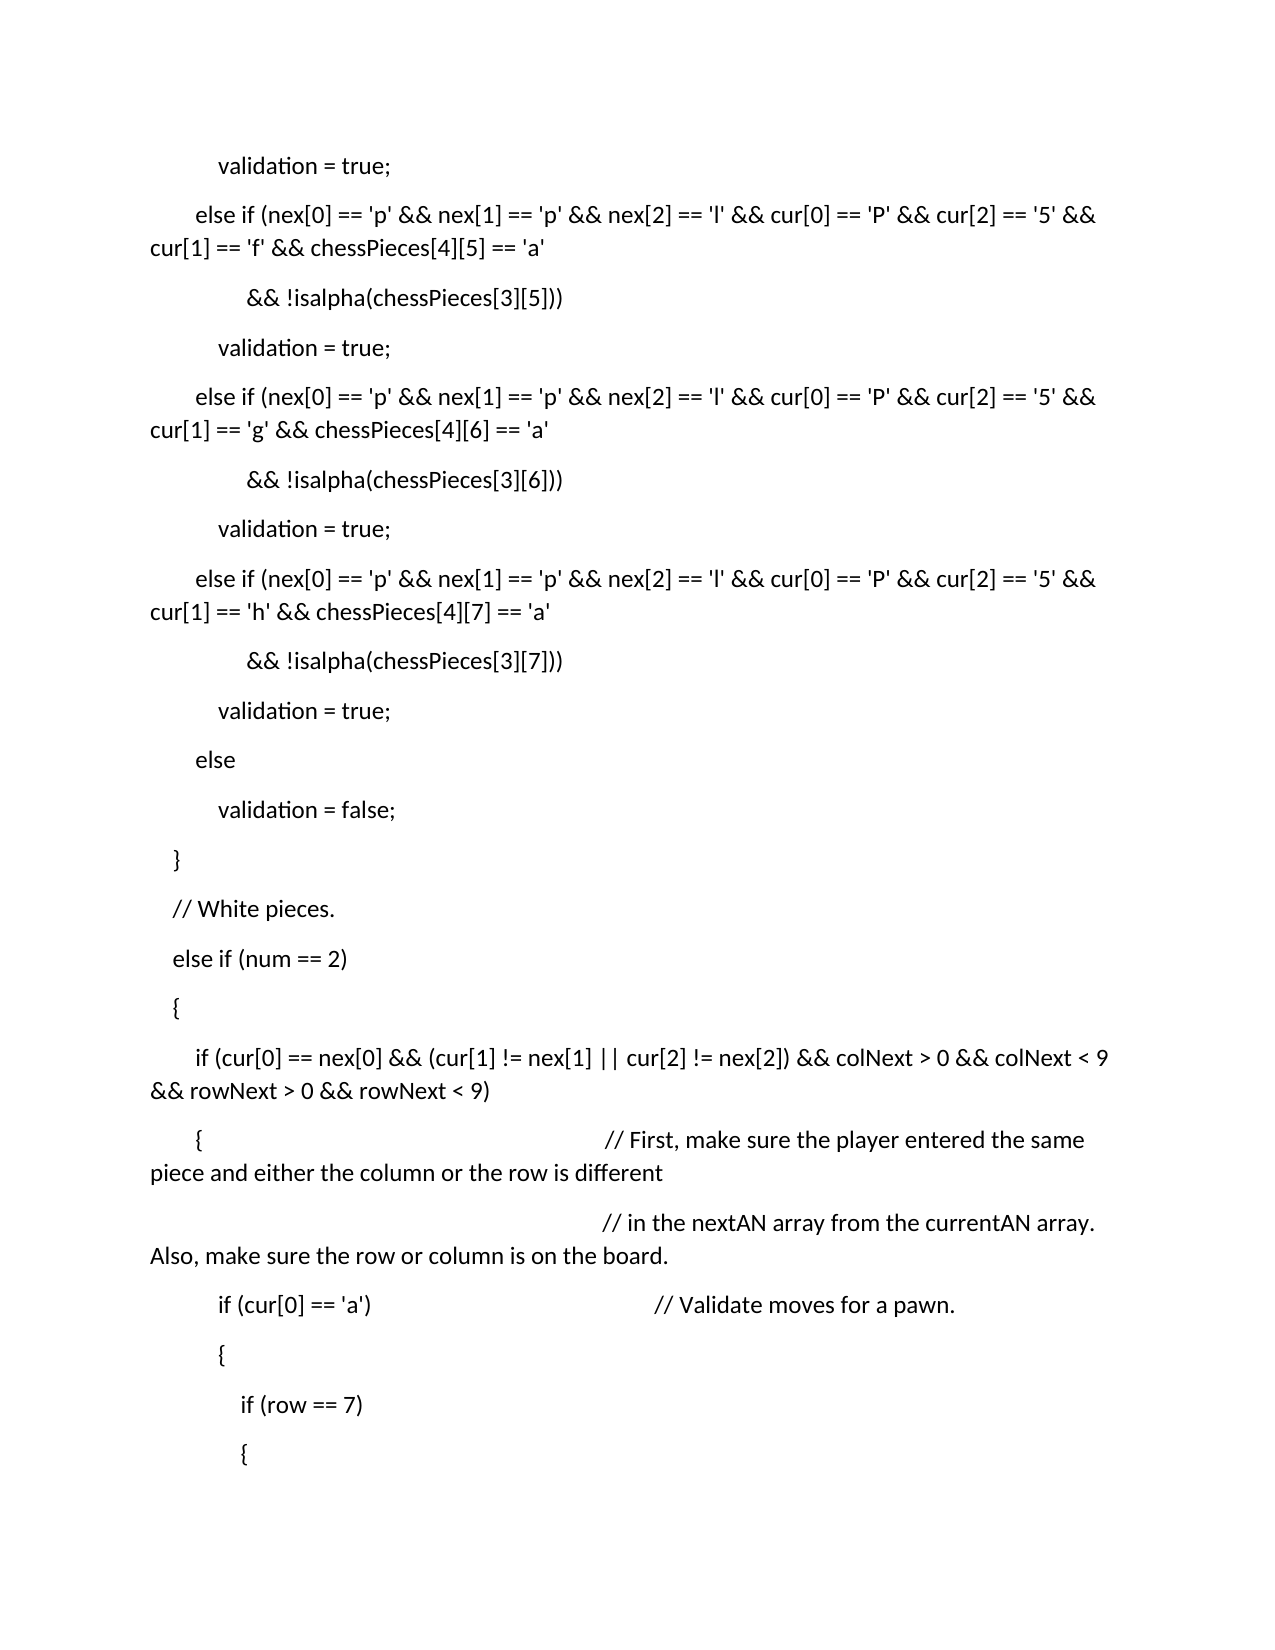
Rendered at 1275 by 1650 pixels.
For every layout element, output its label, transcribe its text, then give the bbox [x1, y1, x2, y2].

text else if (nex[0] == 'p' && nex[1] == 'p' && nex[2] == 'l' && cur[0] == 'P' && cur[2] == '5' && cur[1] == 'h' && chessPieces[4][7] == 'a' [150, 563, 1125, 626]
text // in the nextAN array from the currentAN array. Also, make sure the row or column is on the board. [150, 1207, 1125, 1271]
text else [150, 744, 1125, 775]
text // White pieces. [150, 893, 1125, 924]
text && !isalpha(chessPieces[3][7])) [150, 645, 1125, 676]
text validation = false; [150, 794, 1125, 825]
text && !isalpha(chessPieces[3][6])) [150, 464, 1125, 494]
text validation = true; [150, 695, 1125, 726]
text { [150, 1339, 1125, 1370]
text validation = true; [150, 150, 1125, 181]
text validation = true; [150, 513, 1125, 544]
text { // First, make sure the player entered the same piece and either the column or the row is different [150, 1124, 1125, 1188]
text } [150, 844, 1125, 874]
text if (cur[0] == nex[0] && (cur[1] != nex[1] || cur[2] != nex[2]) && colNext > 0 && colNext < 9 && rowNext > 0 && rowNext < 9) [150, 1042, 1125, 1106]
text validation = true; [150, 332, 1125, 362]
text && !isalpha(chessPieces[3][5])) [150, 282, 1125, 313]
text else if (nex[0] == 'p' && nex[1] == 'p' && nex[2] == 'l' && cur[0] == 'P' && cur[2] == '5' && cur[1] == 'f' && chessPieces[4][5] == 'a' [150, 199, 1125, 263]
text { [150, 1438, 1125, 1469]
text else if (nex[0] == 'p' && nex[1] == 'p' && nex[2] == 'l' && cur[0] == 'P' && cur[2] == '5' && cur[1] == 'g' && chessPieces[4][6] == 'a' [150, 381, 1125, 445]
text { [150, 992, 1125, 1023]
text else if (num == 2) [150, 943, 1125, 973]
text if (cur[0] == 'a') // Validate moves for a pawn. [150, 1289, 1125, 1320]
text if (row == 7) [150, 1389, 1125, 1419]
